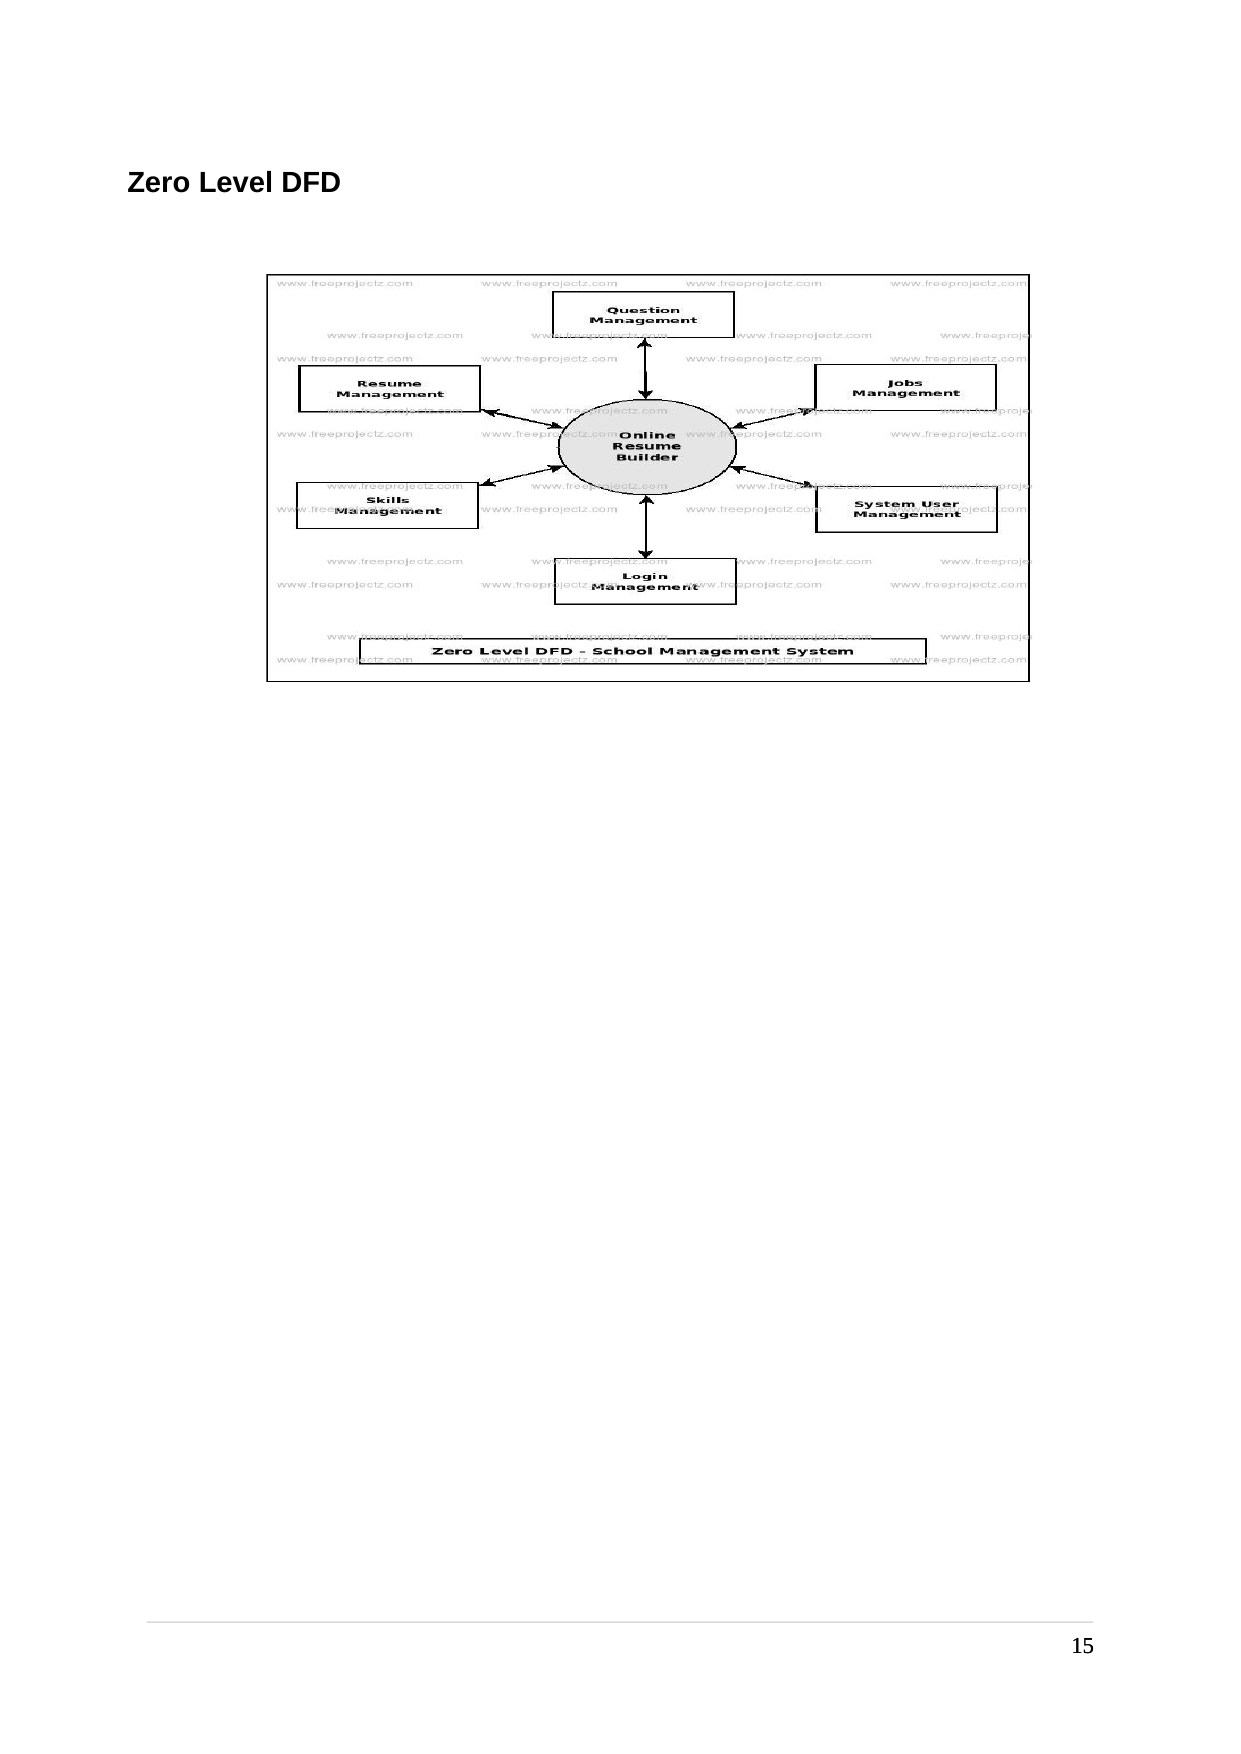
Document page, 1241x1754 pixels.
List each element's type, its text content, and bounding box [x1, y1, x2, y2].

text Zero Level DFD [127, 164, 1171, 198]
picture [266, 274, 1033, 683]
